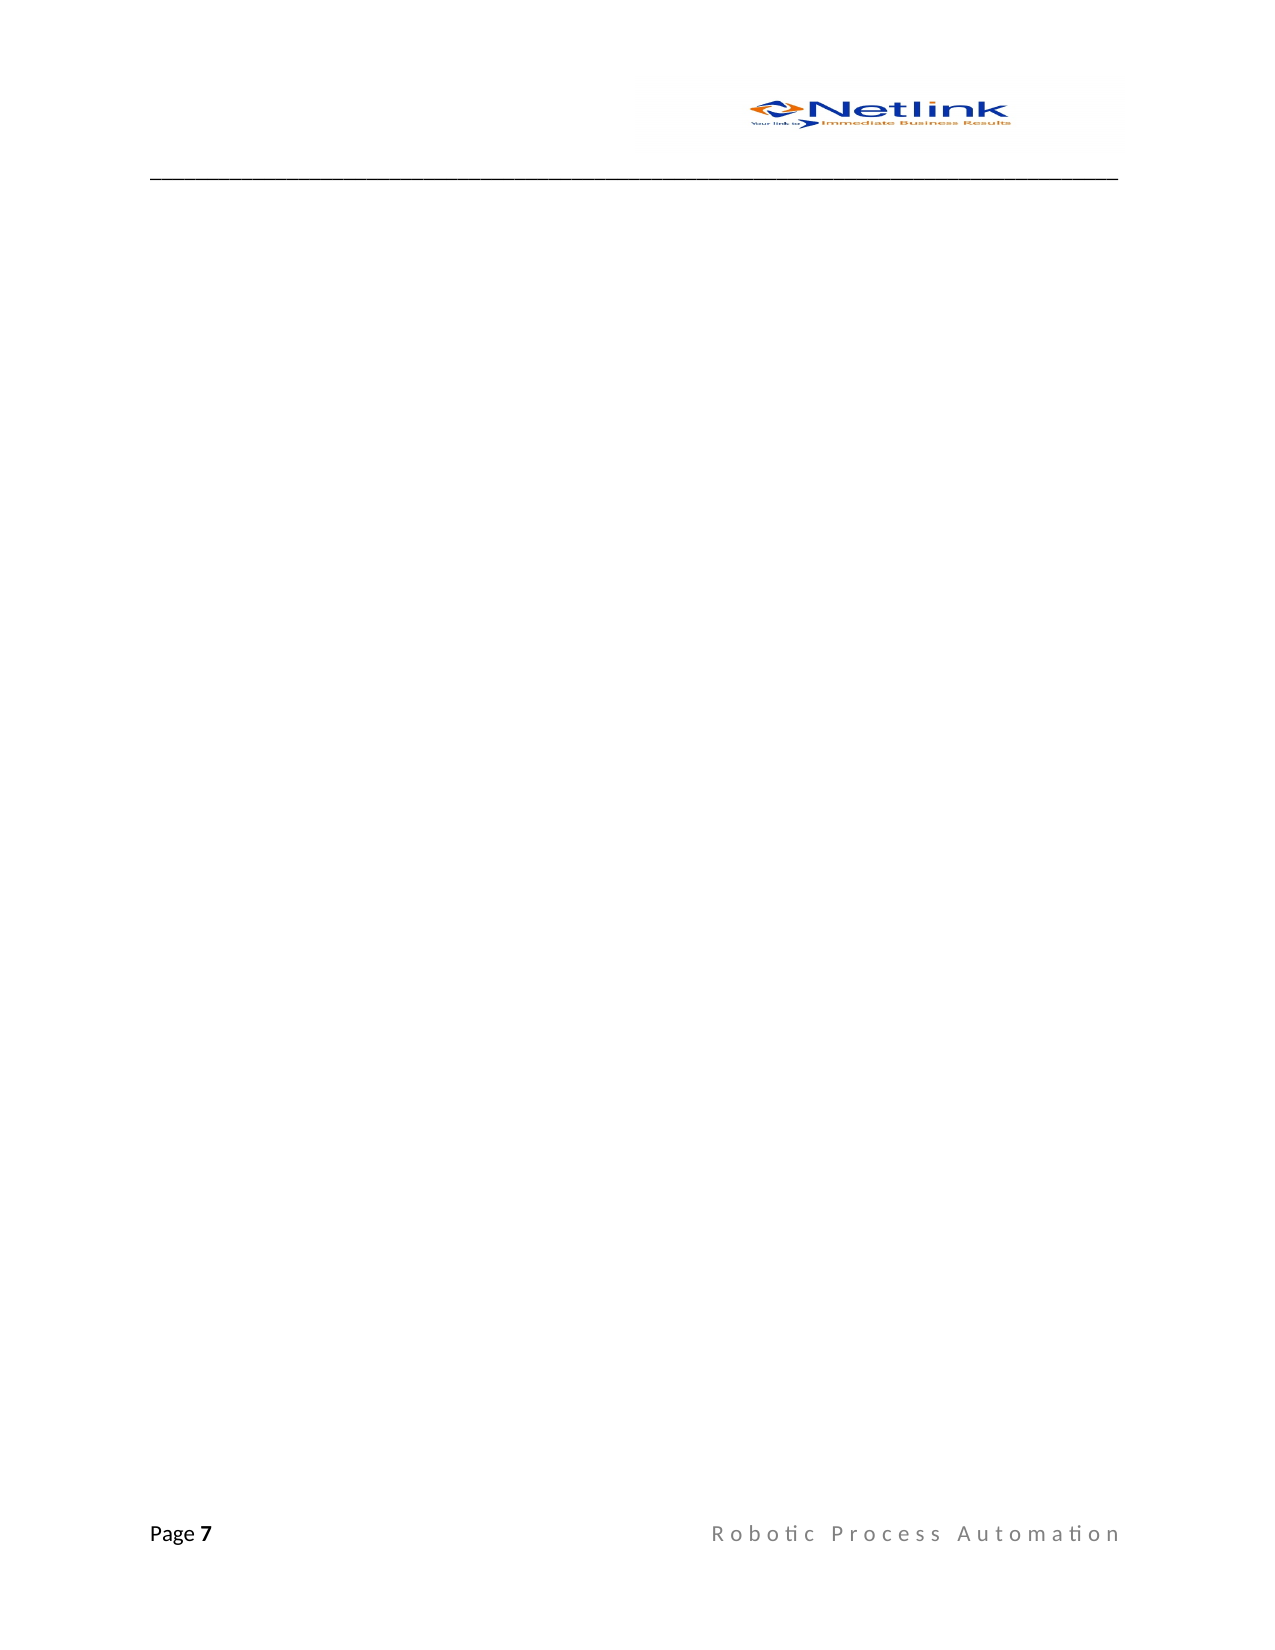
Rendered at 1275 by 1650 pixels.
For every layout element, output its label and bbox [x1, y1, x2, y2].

picture [634, 75, 1125, 155]
